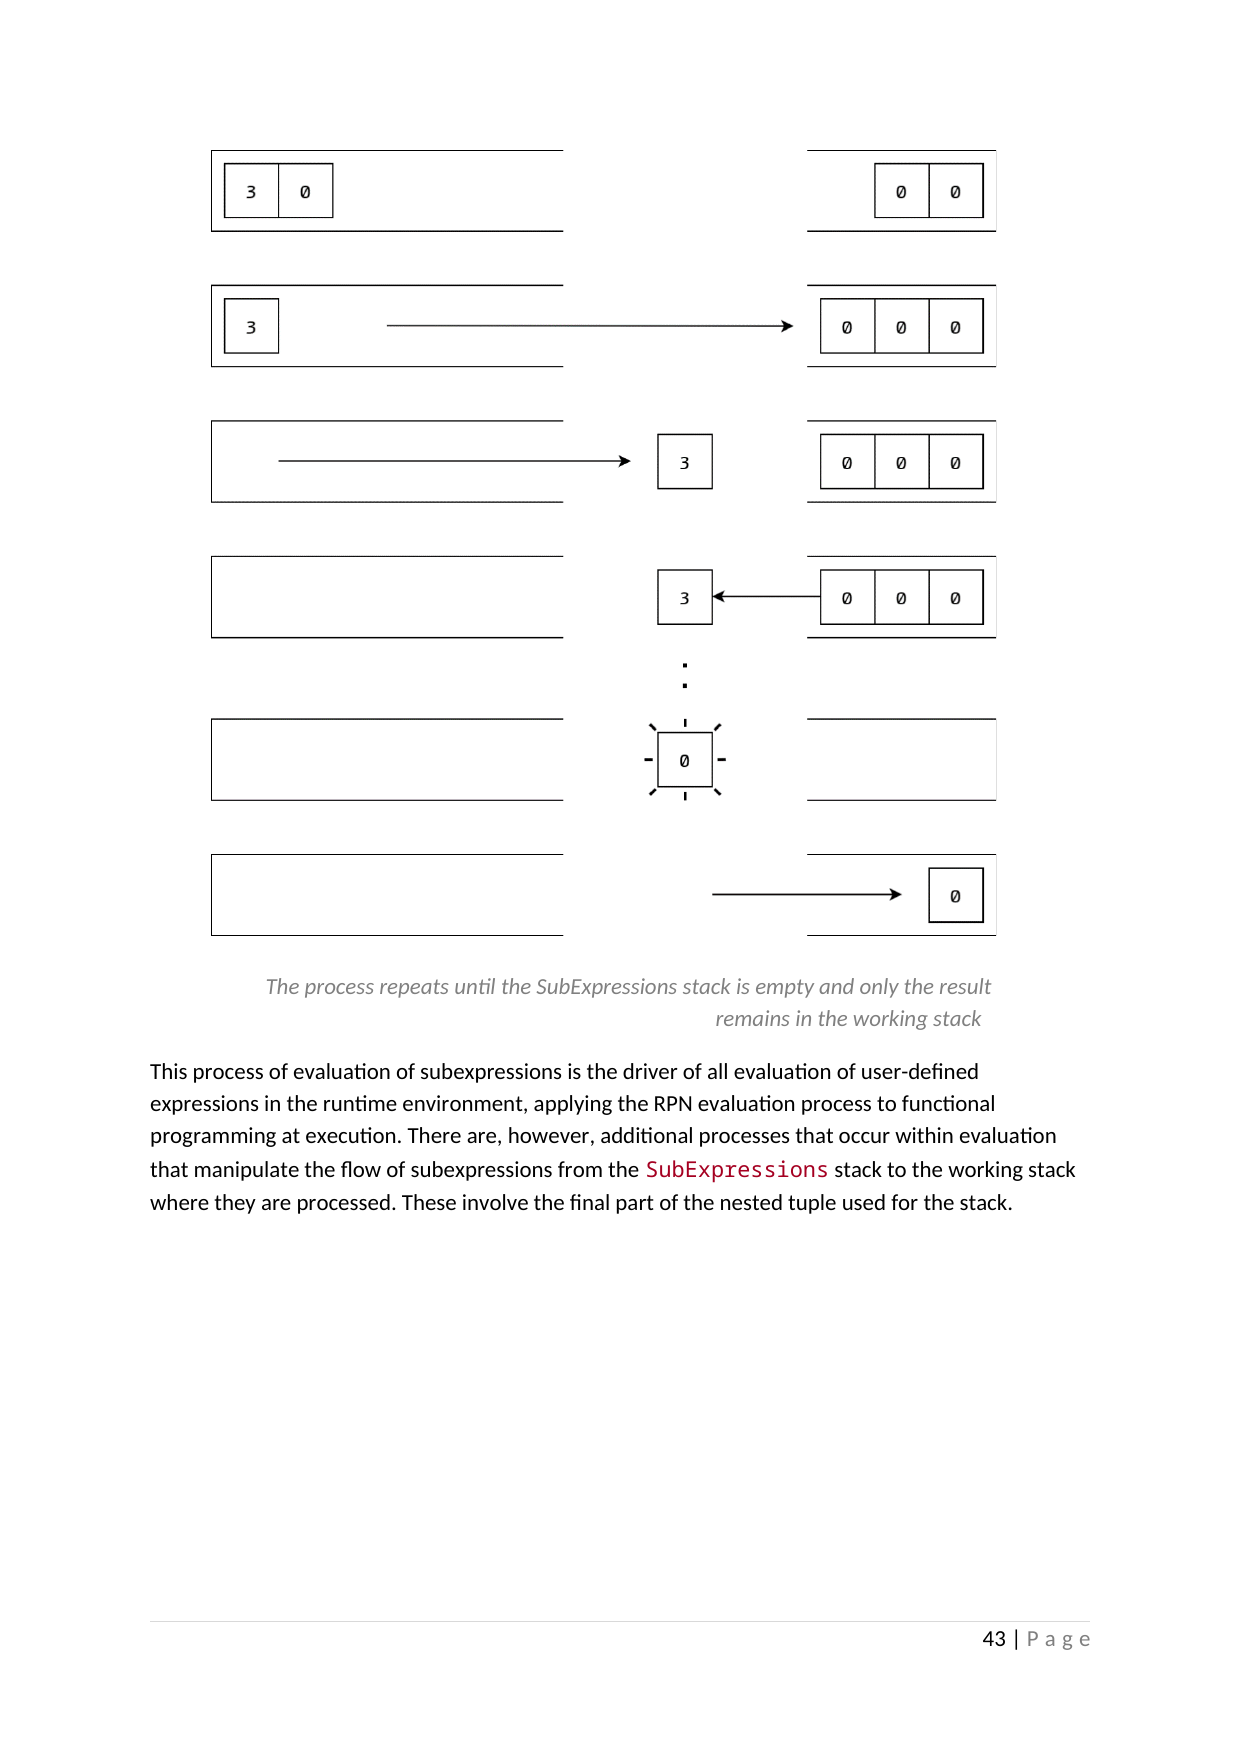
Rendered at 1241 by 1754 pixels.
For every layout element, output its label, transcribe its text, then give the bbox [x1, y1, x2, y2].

picture [211, 150, 997, 936]
text This process of evaluation of subexpressions is the driver of all evaluation of user-defined expressions in the runtime environment, applying the RPN evaluation process to functional programming at execution. There are, however, additional processes that occur within evaluation that manipulate the flow of subexpressions from the SubExpressions stack to the working stack where they are processed. These involve the final part of the nested tuple used for the stack. [150, 1057, 1090, 1216]
